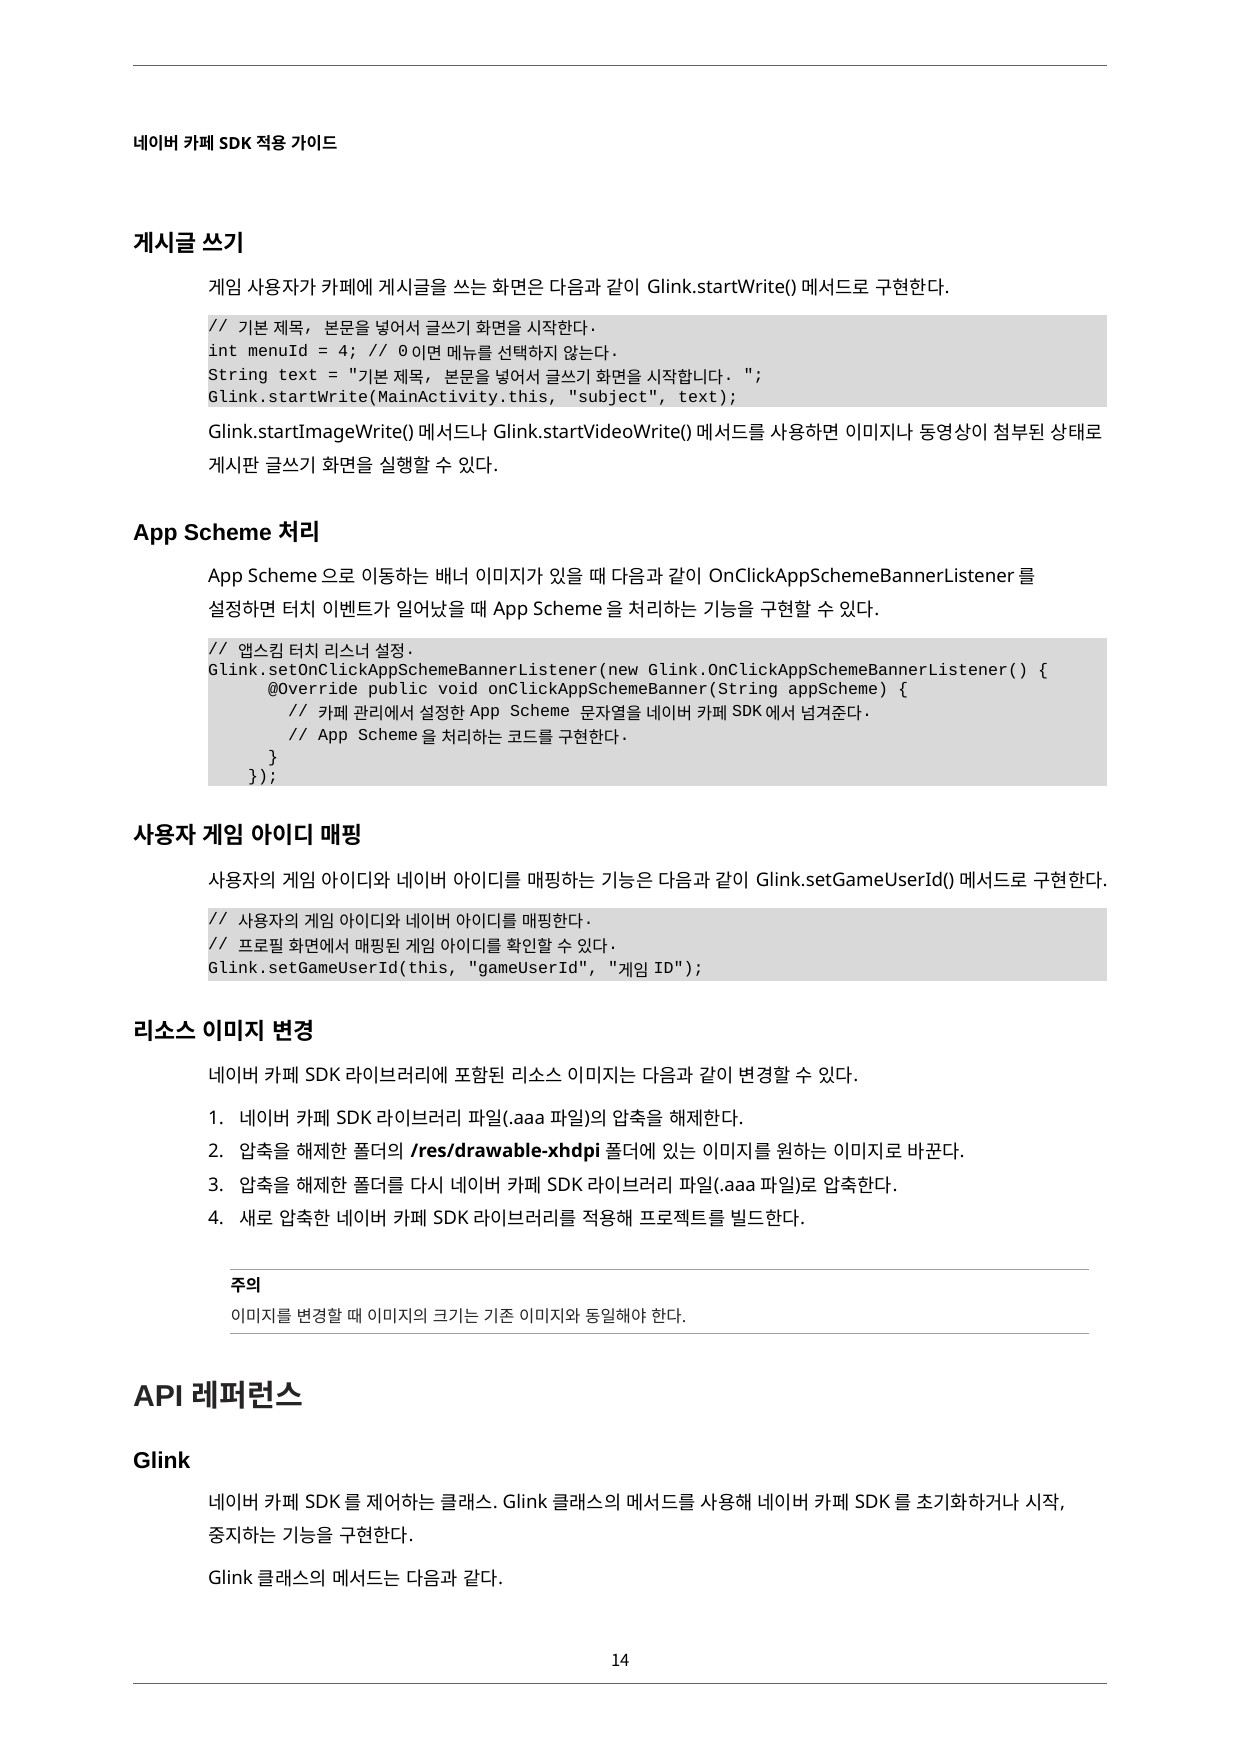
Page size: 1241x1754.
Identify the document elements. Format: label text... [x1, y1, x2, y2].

text 게임 사용자가 카페에 게시글을 쓰는 화면은 다음과 같이 Glink.startWrite() 메서드로 구현한다. [208, 272, 1107, 299]
text String text = "기본 제목, 본문을 넣어서 글쓰기 화면을 시작합니다. "; [208, 364, 1107, 388]
title 주의 [230, 1270, 1089, 1297]
subtitle 게시글 쓰기 [133, 224, 1107, 258]
text // App Scheme을 처리하는 코드를 구현한다. [208, 724, 1107, 748]
text }); [208, 767, 1107, 786]
text // 카페 관리에서 설정한 App Scheme 문자열을 네이버 카페 SDK에서 넘겨준다. [208, 700, 1107, 724]
list 네이버 카페 SDK 라이브러리 파일(.aaa 파일)의 압축을 해제한다. [208, 1103, 1107, 1131]
list 새로 압축한 네이버 카페 SDK 라이브러리를 적용해 프로젝트를 빌드한다. [208, 1204, 1107, 1231]
text 이미지를 변경할 때 이미지의 크기는 기존 이미지와 동일해야 한다. [230, 1303, 1089, 1333]
text App Scheme으로 이동하는 배너 이미지가 있을 때 다음과 같이 OnClickAppSchemeBannerListener를 설정하면 터치 이벤트가 일어났을 때 App Scheme을 처리하는 기능을 구현할 수 있다. [208, 562, 1107, 622]
subtitle 리소스 이미지 변경 [133, 1013, 1107, 1046]
text // 사용자의 게임 아이디와 네이버 아이디를 매핑한다. [208, 908, 1107, 933]
subtitle 사용자 게임 아이디 매핑 [133, 817, 1107, 851]
list 압축을 해제한 폴더를 다시 네이버 카페 SDK 라이브러리 파일(.aaa 파일)로 압축한다. [208, 1170, 1107, 1197]
text int menuId = 4; // 0이면 메뉴를 선택하지 않는다. [208, 340, 1107, 364]
subtitle App Scheme 처리 [133, 514, 1107, 547]
text Glink.startWrite(MainActivity.this, "subject", text); [208, 388, 1107, 407]
text // 프로필 화면에서 매핑된 게임 아이디를 확인할 수 있다. [208, 933, 1107, 957]
text @Override public void onClickAppSchemeBanner(String appScheme) { [208, 681, 1107, 700]
subtitle API 레퍼런스 [133, 1372, 1107, 1416]
text Glink.startImageWrite() 메서드나 Glink.startVideoWrite() 메서드를 사용하면 이미지나 동영상이 첨부된 상태로 게시판 글쓰기 화면을 실행할 수 있다. [208, 418, 1107, 477]
text 네이버 카페 SDK 라이브러리에 포함된 리소스 이미지는 다음과 같이 변경할 수 있다. [208, 1060, 1107, 1088]
text 네이버 카페 SDK를 제어하는 클래스. Glink 클래스의 메서드를 사용해 네이버 카페 SDK를 초기화하거나 시작, 중지하는 기능을 구현한다. [208, 1488, 1107, 1548]
text Glink.setGameUserId(this, "gameUserId", "게임 ID"); [208, 957, 1107, 981]
text // 앱스킴 터치 리스너 설정. [208, 638, 1107, 662]
text 사용자의 게임 아이디와 네이버 아이디를 매핑하는 기능은 다음과 같이 Glink.setGameUserId() 메서드로 구현한다. [208, 865, 1107, 892]
text } [208, 748, 1107, 767]
subtitle Glink [133, 1447, 1107, 1473]
list 압축을 해제한 폴더의 /res/drawable-xhdpi 폴더에 있는 이미지를 원하는 이미지로 바꾼다. [208, 1137, 1107, 1164]
text Glink 클래스의 메서드는 다음과 같다. [208, 1563, 1107, 1591]
text Glink.setOnClickAppSchemeBannerListener(new Glink.OnClickAppSchemeBannerListener() { [208, 662, 1107, 681]
text // 기본 제목, 본문을 넣어서 글쓰기 화면을 시작한다. [208, 315, 1107, 340]
